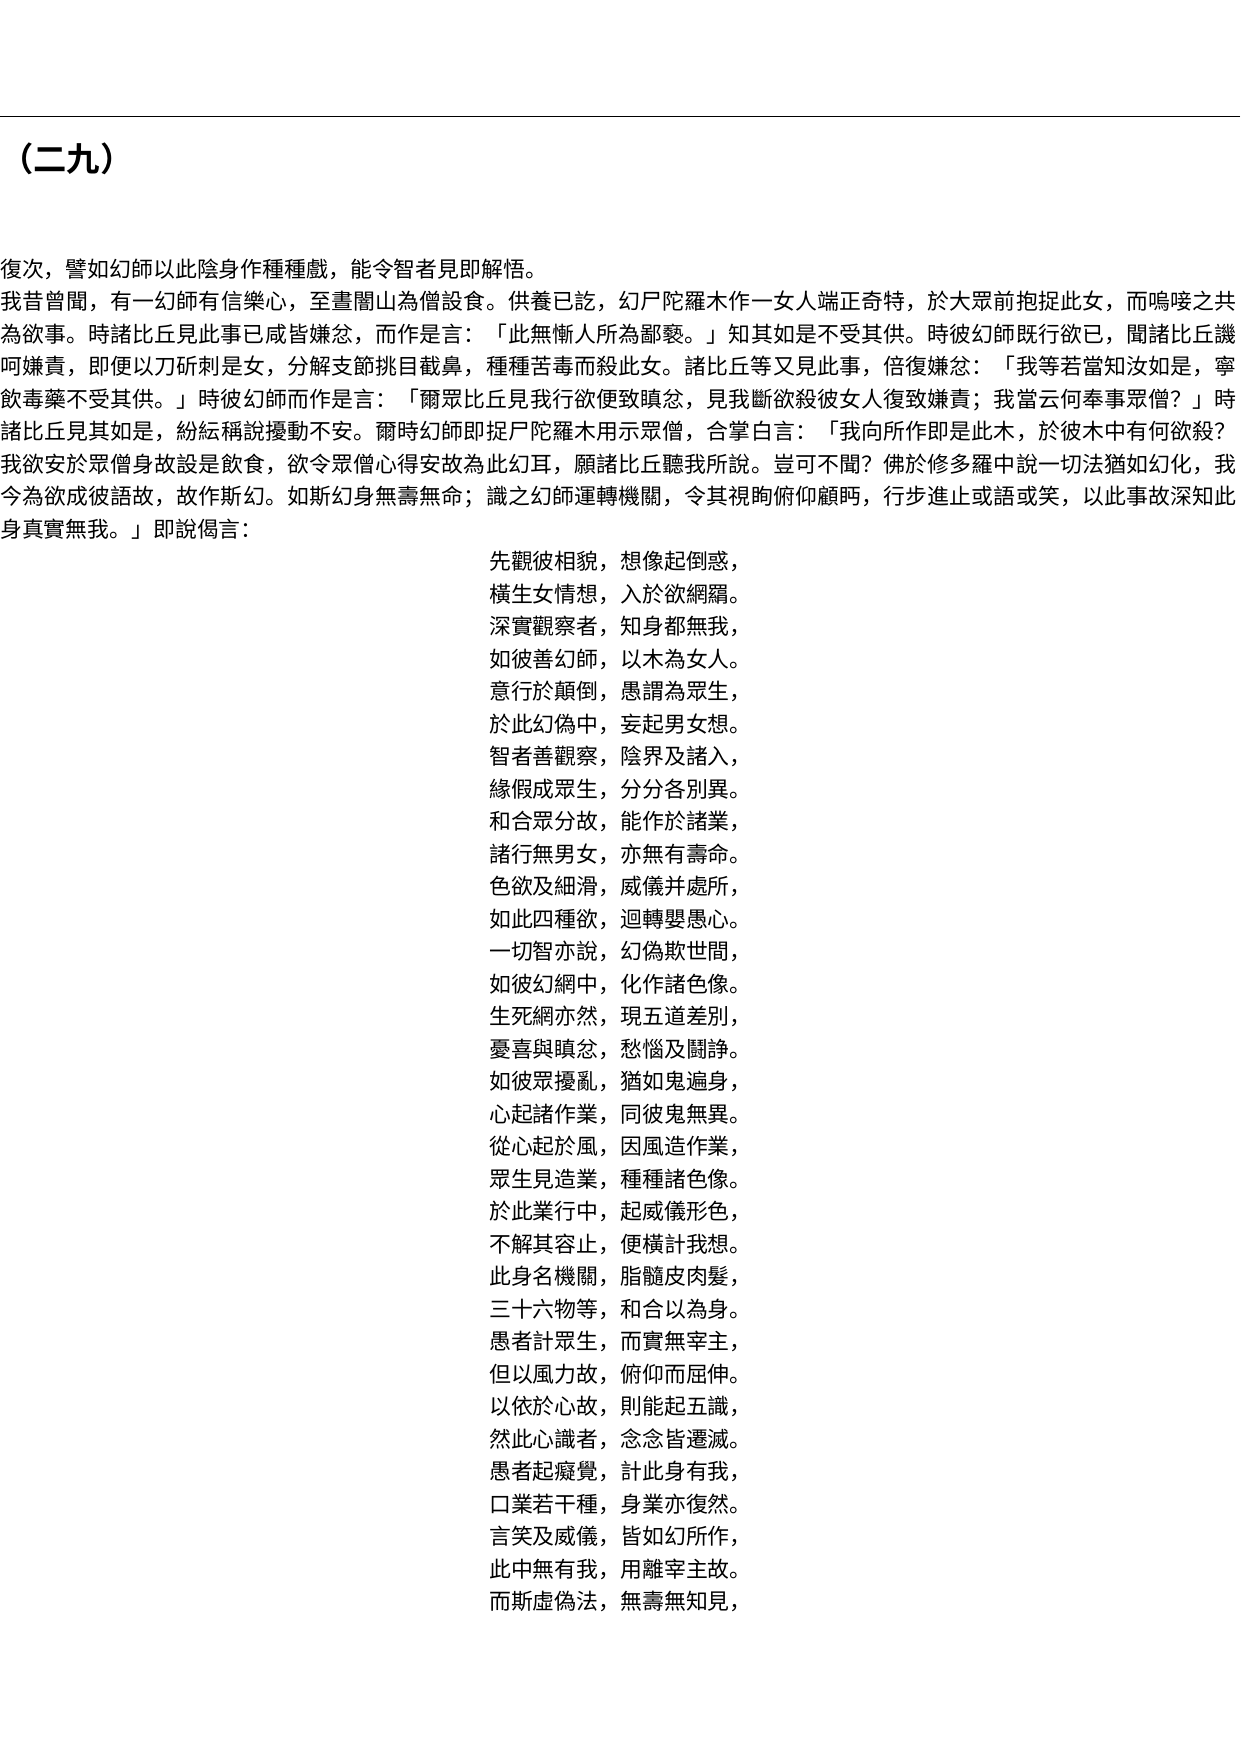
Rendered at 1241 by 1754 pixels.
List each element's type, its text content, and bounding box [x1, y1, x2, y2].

text 智者善觀察，陰界及諸入， [0, 739, 1240, 771]
text 先觀彼相貌，想像起倒惑， [0, 544, 1240, 576]
text 憂喜與瞋忿，愁惱及鬪諍。 [0, 1031, 1240, 1064]
text 愚者起癡覺，計此身有我， [0, 1454, 1240, 1486]
text 眾生見造業，種種諸色像。 [0, 1161, 1240, 1194]
text 色欲及細滑，威儀并處所， [0, 869, 1240, 901]
text 但以風力故，俯仰而屈伸。 [0, 1356, 1240, 1389]
text 深實觀察者，知身都無我， [0, 609, 1240, 641]
text 如彼善幻師，以木為女人。 [0, 641, 1240, 674]
text 緣假成眾生，分分各別異。 [0, 771, 1240, 804]
text 橫生女情想，入於欲網羂。 [0, 576, 1240, 609]
text 口業若干種，身業亦復然。 [0, 1486, 1240, 1519]
text 如彼幻網中，化作諸色像。 [0, 966, 1240, 999]
text 一切智亦說，幻偽欺世間， [0, 934, 1240, 966]
text 我昔曾聞，有一幻師有信樂心，至晝闇山為僧設食。供養已訖，幻尸陀羅木作一女人端正奇特，於大眾前抱捉此女，而嗚唼之共為欲事。時諸比丘見此事已咸皆嫌忿，而作是言：「此無慚人所為鄙褻。」知其如是不受其供。時彼幻師既行欲已，聞諸比丘譏呵嫌責，即便以刀斫刺是女，分解支節挑目截鼻，種種苦毒而殺此女。諸比丘等又見此事，倍復嫌忿：「我等若當知汝如是，寧飲毒藥不受其供。」時彼幻師而作是言：「爾眾比丘見我行欲便致瞋忿，見我斷欲殺彼女人復致嫌責；我當云何奉事眾僧？」時諸比丘見其如是，紛紜稱說擾動不安。爾時幻師即捉尸陀羅木用示眾僧，合掌白言：「我向所作即是此木，於彼木中有何欲殺？我欲安於眾僧身故設是飲食，欲令眾僧心得安故為此幻耳，願諸比丘聽我所說。豈可不聞？佛於修多羅中說一切法猶如幻化，我今為欲成彼語故，故作斯幻。如斯幻身無壽無命；識之幻師運轉機關，令其視眴俯仰顧眄，行步進止或語或笑，以此事故深知此身真實無我。」即說偈言： [0, 284, 1240, 544]
text 於此業行中，起威儀形色， [0, 1194, 1240, 1226]
text 復次，譬如幻師以此陰身作種種戲，能令智者見即解悟。 [0, 251, 1240, 284]
text 三十六物等，和合以為身。 [0, 1291, 1240, 1324]
text 如此四種欲，迴轉嬰愚心。 [0, 901, 1240, 934]
text 愚者計眾生，而實無宰主， [0, 1324, 1240, 1356]
text 此中無有我，用離宰主故。 [0, 1551, 1240, 1584]
text 於此幻偽中，妄起男女想。 [0, 706, 1240, 739]
text 言笑及威儀，皆如幻所作， [0, 1519, 1240, 1551]
text 而斯虛偽法，無壽無知見， [0, 1584, 1240, 1616]
text 和合眾分故，能作於諸業， [0, 804, 1240, 836]
text 然此心識者，念念皆遷滅。 [0, 1421, 1240, 1454]
text 不解其容止，便橫計我想。 [0, 1226, 1240, 1259]
text 以依於心故，則能起五識， [0, 1389, 1240, 1421]
text 生死網亦然，現五道差別， [0, 999, 1240, 1031]
text 心起諸作業，同彼鬼無異。 [0, 1096, 1240, 1129]
text 從心起於風，因風造作業， [0, 1129, 1240, 1161]
text 意行於顛倒，愚謂為眾生， [0, 674, 1240, 706]
text 此身名機關，脂髓皮肉髮， [0, 1259, 1240, 1291]
text 如彼眾擾亂，猶如鬼遍身， [0, 1064, 1240, 1096]
subtitle （二九） [0, 124, 1240, 189]
text 諸行無男女，亦無有壽命。 [0, 836, 1240, 869]
